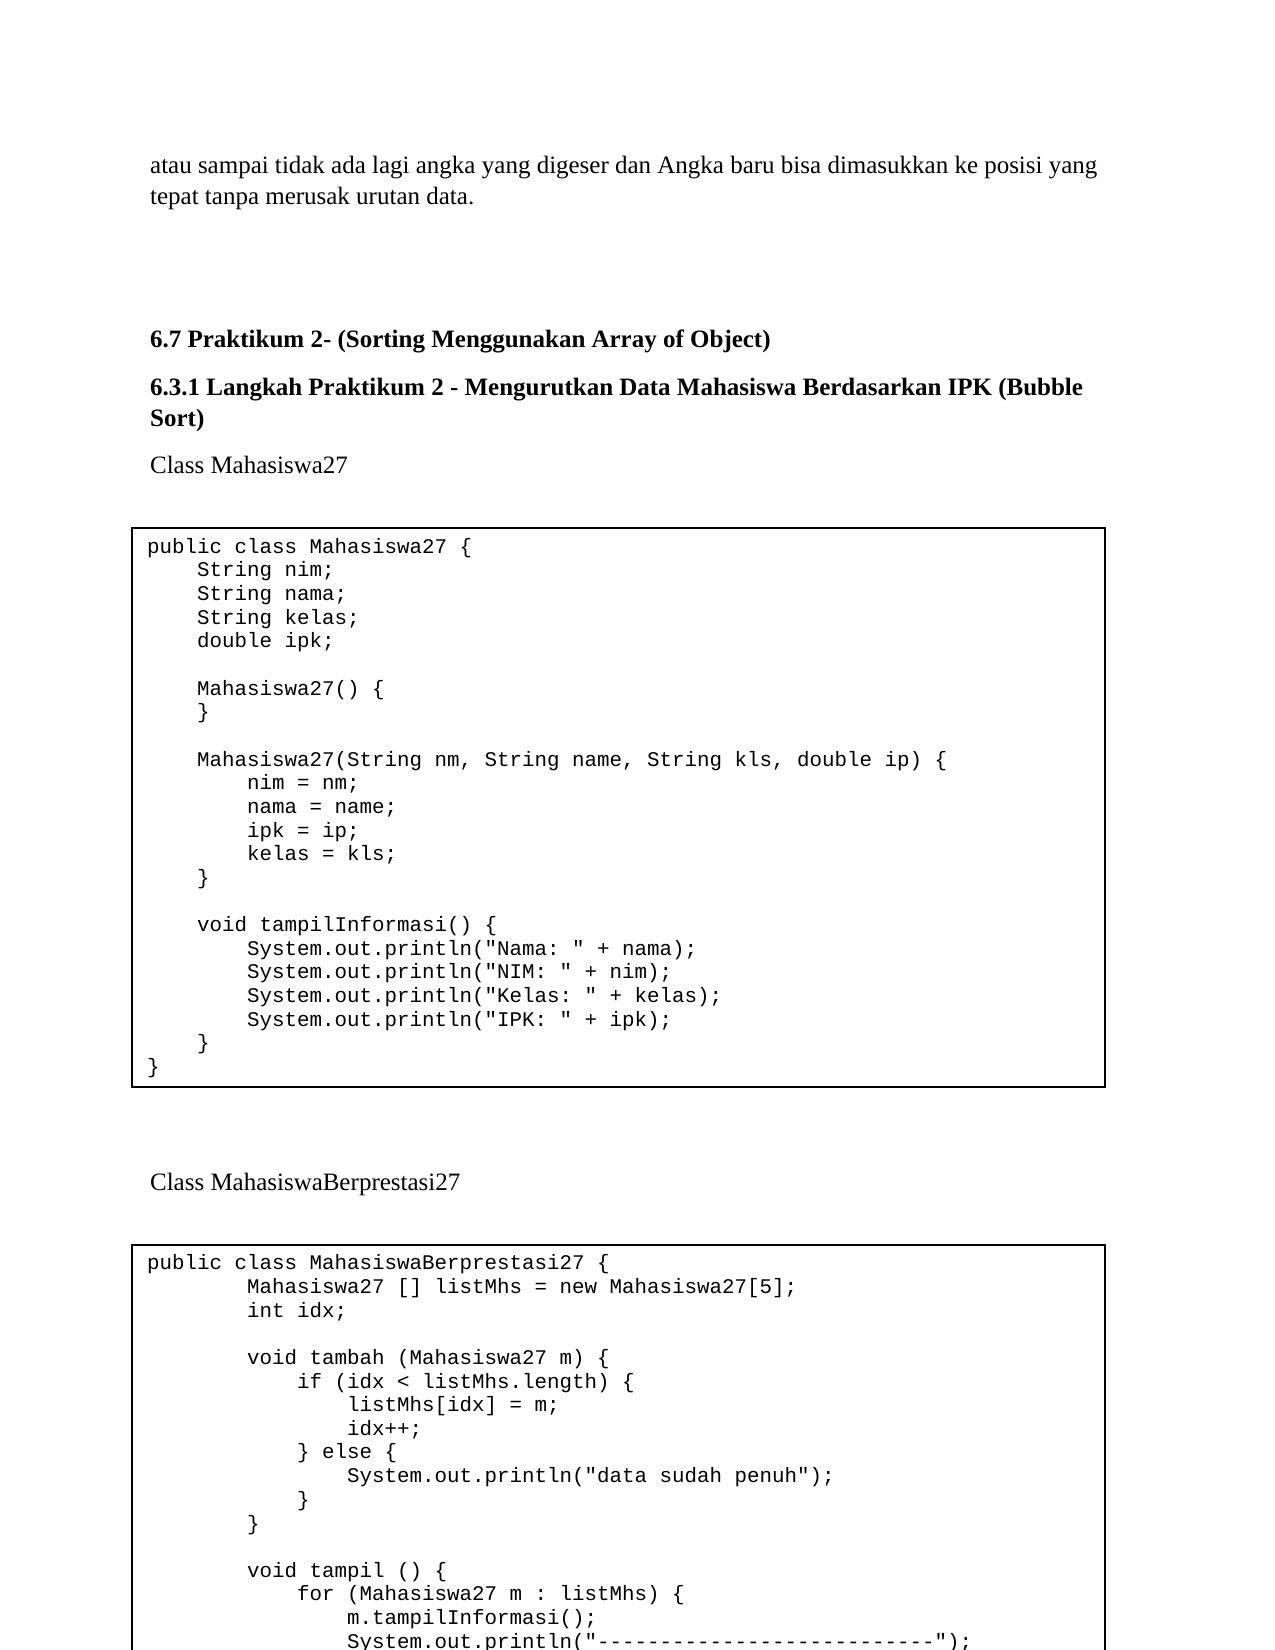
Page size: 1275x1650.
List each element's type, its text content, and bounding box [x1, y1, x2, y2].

text Class Mahasiswa27 [150, 451, 1125, 479]
text 6.7 Praktikum 2- (Sorting Menggunakan Array of Object) [150, 324, 1125, 353]
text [150, 150, 1125, 210]
text 6.3.1 Langkah Praktikum 2 - Mengurutkan Data Mahasiswa Berdasarkan IPK (Bubble Sort) [150, 372, 1125, 432]
text Class MahasiswaBerprestasi27 [150, 1167, 1125, 1196]
